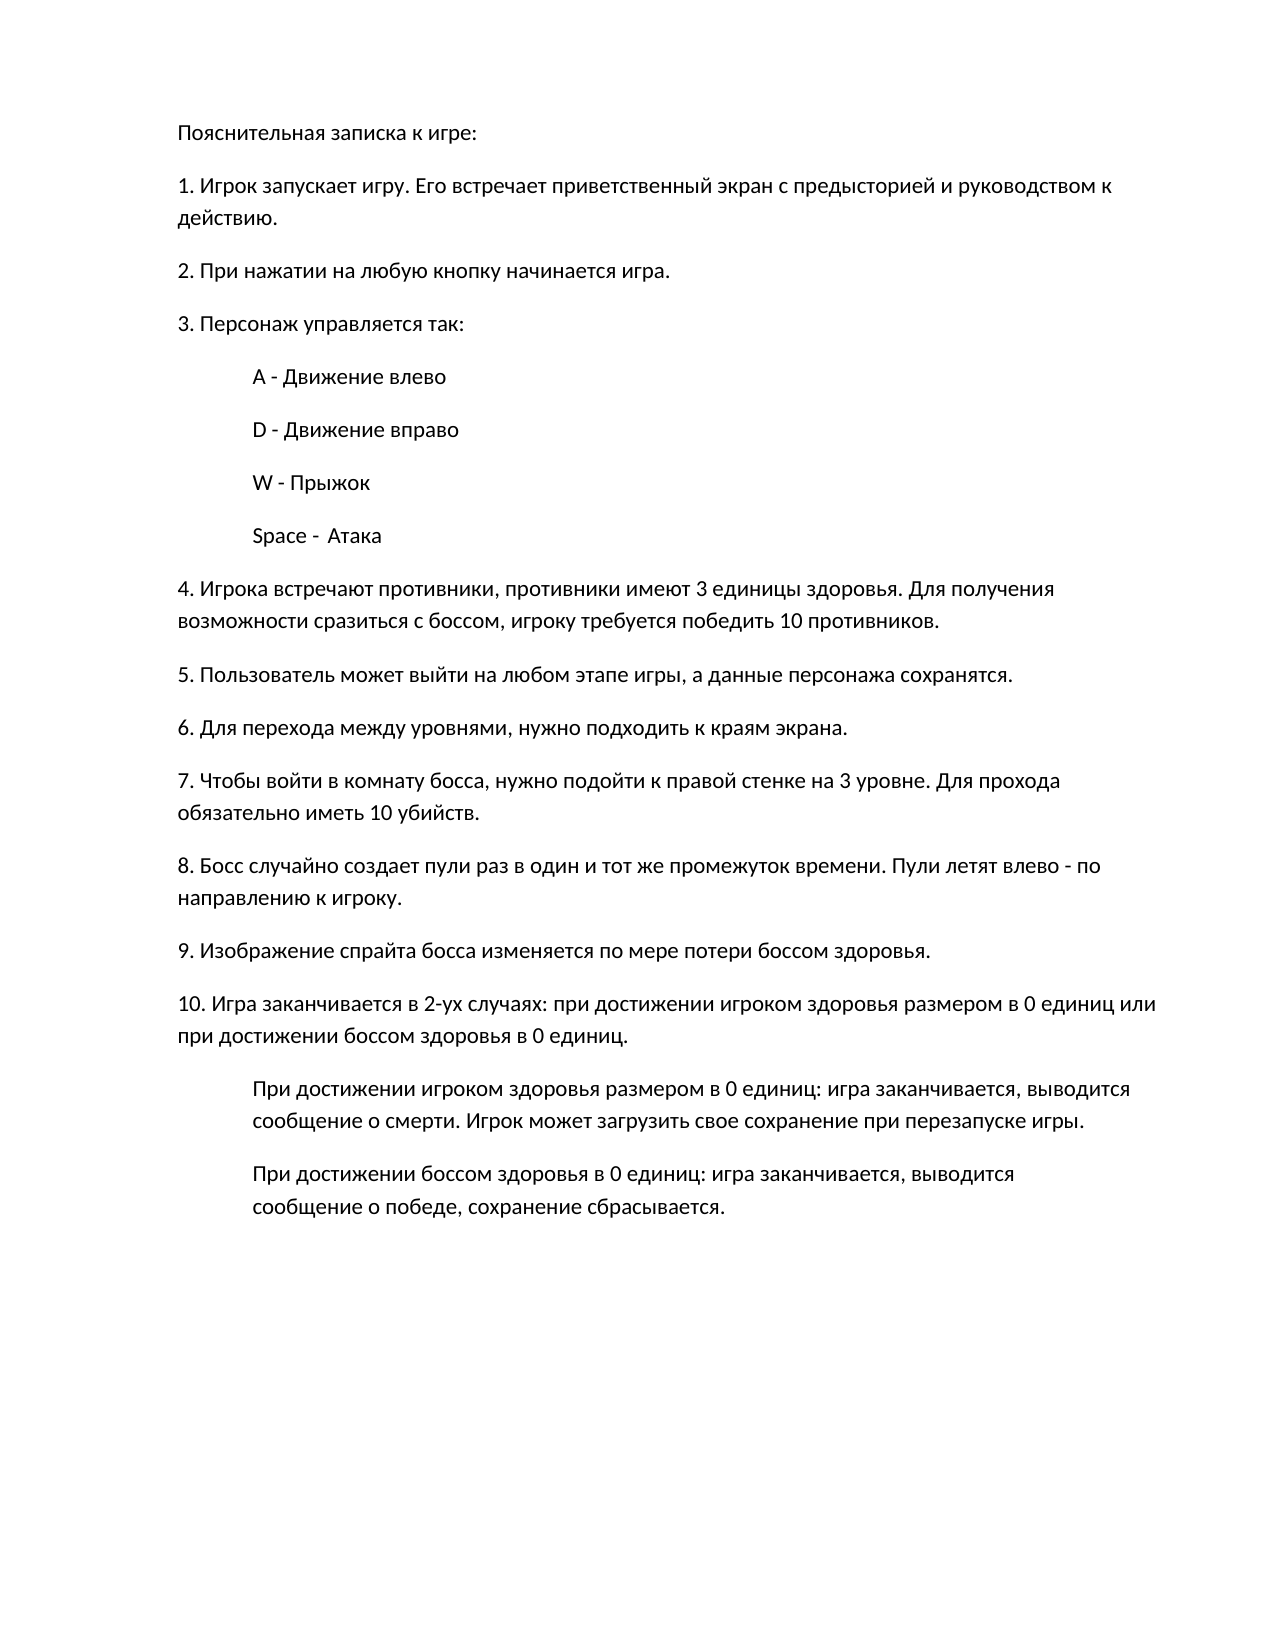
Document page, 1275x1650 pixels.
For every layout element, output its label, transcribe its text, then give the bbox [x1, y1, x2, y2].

text 10. Игра заканчивается в 2-ух случаях: при достижении игроком здоровья размером в 0 единиц или при достижении боссом здоровья в 0 единиц. [177, 989, 1186, 1049]
text D - Движение вправо [177, 415, 1186, 443]
text Space - Атака [177, 521, 1186, 549]
text 3. Персонаж управляется так: [177, 309, 1186, 337]
text При достижении игроком здоровья размером в 0 единиц: игра заканчивается, выводится сообщение о смерти. Игрок может загрузить свое сохранение при перезапуске игры. [252, 1074, 1186, 1134]
text 7. Чтобы войти в комнату босса, нужно подойти к правой стенке на 3 уровне. Для прохода обязательно иметь 10 убийств. [177, 766, 1186, 826]
text 6. Для перехода между уровнями, нужно подходить к краям экрана. [177, 713, 1186, 741]
text A - Движение влево [177, 362, 1186, 390]
text W - Прыжок [177, 468, 1186, 496]
text При достижении боссом здоровья в 0 единиц: игра заканчивается, выводится сообщение о победе, сохранение сбрасывается. [177, 1159, 1186, 1220]
text 1. Игрок запускает игру. Его встречает приветственный экран с предысторией и руководством к действию. [177, 171, 1186, 231]
text 4. Игрока встречают противники, противники имеют 3 единицы здоровья. Для получения возможности сразиться с боссом, игроку требуется победить 10 противников. [177, 574, 1186, 635]
text 8. Босс случайно создает пули раз в один и тот же промежуток времени. Пули летят влево - по направлению к игроку. [177, 851, 1186, 911]
text Пояснительная записка к игре: [177, 118, 1186, 146]
text 9. Изображение спрайта босса изменяется по мере потери боссом здоровья. [177, 936, 1186, 964]
text 5. Пользователь может выйти на любом этапе игры, а данные персонажа сохранятся. [177, 660, 1186, 688]
text 2. При нажатии на любую кнопку начинается игра. [177, 256, 1186, 284]
